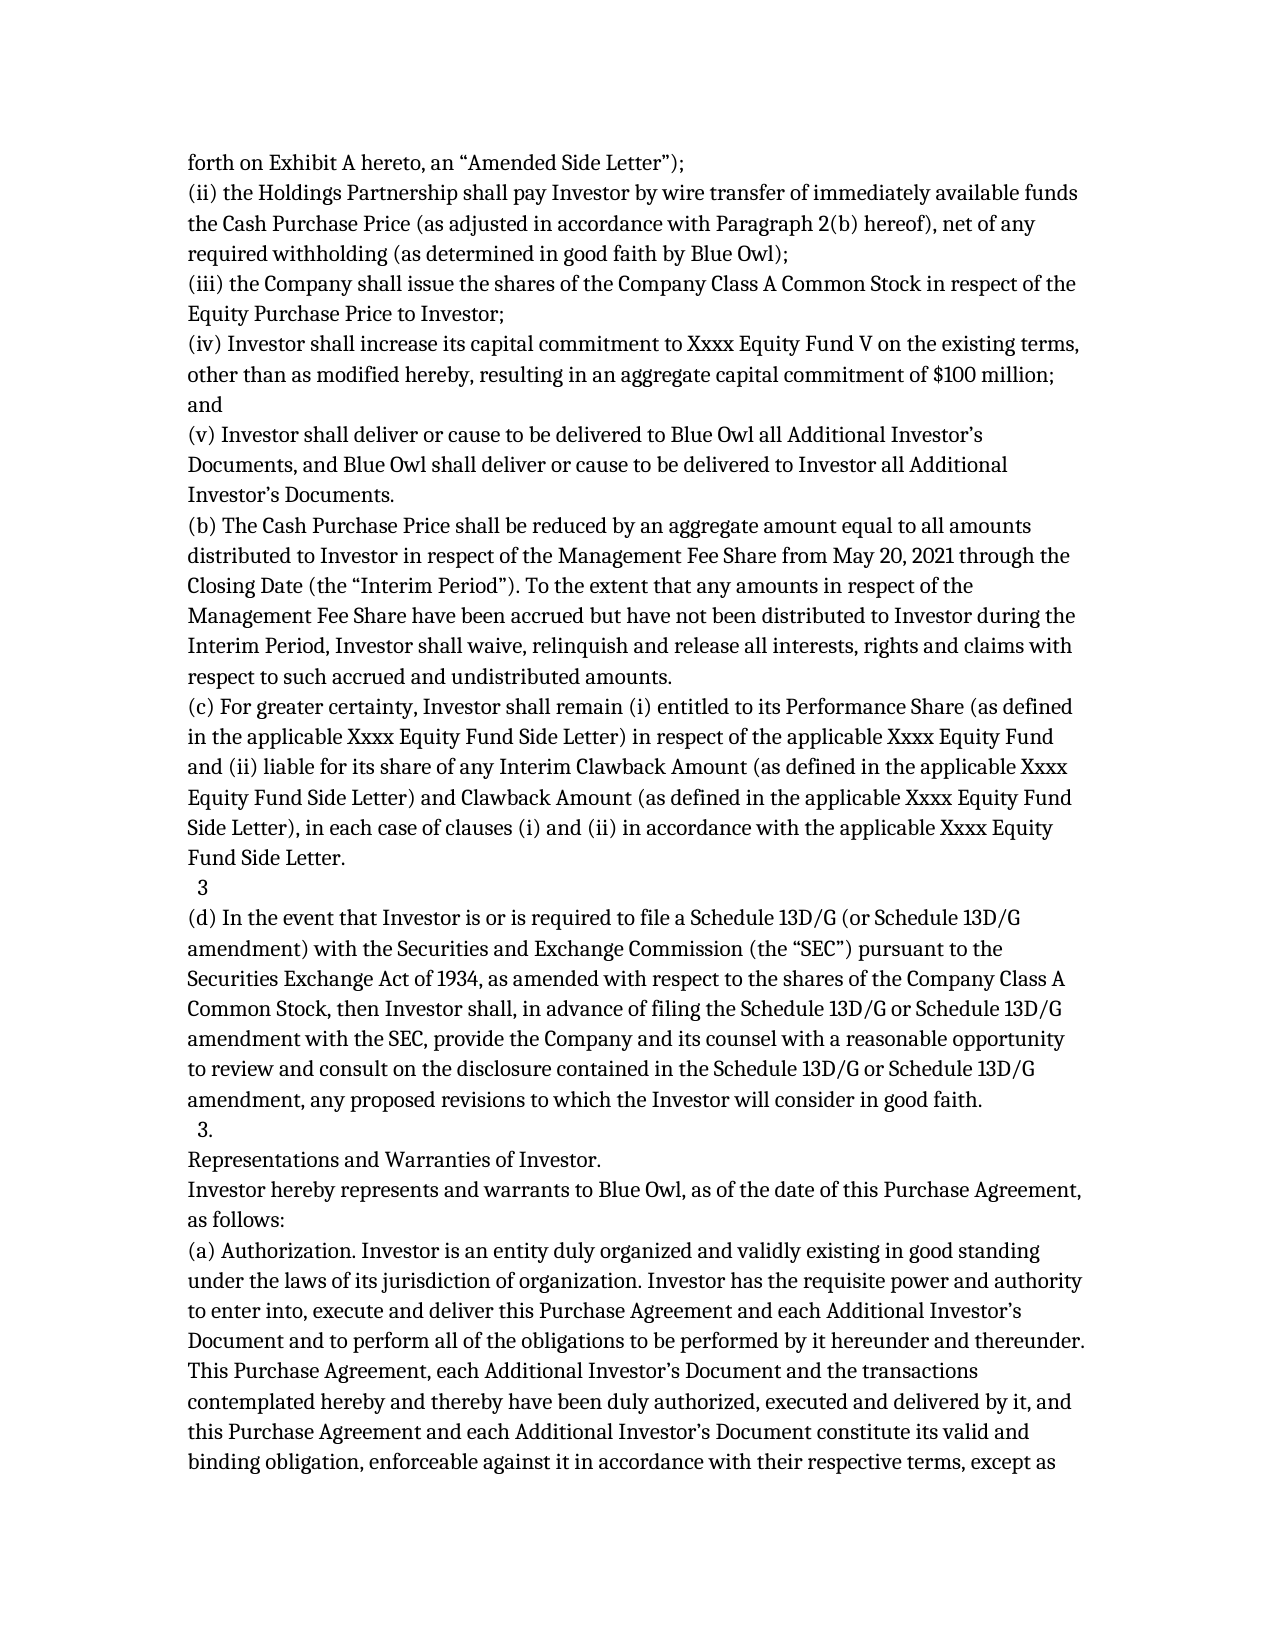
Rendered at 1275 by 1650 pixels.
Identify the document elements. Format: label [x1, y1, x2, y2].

text [187, 150, 1087, 1475]
